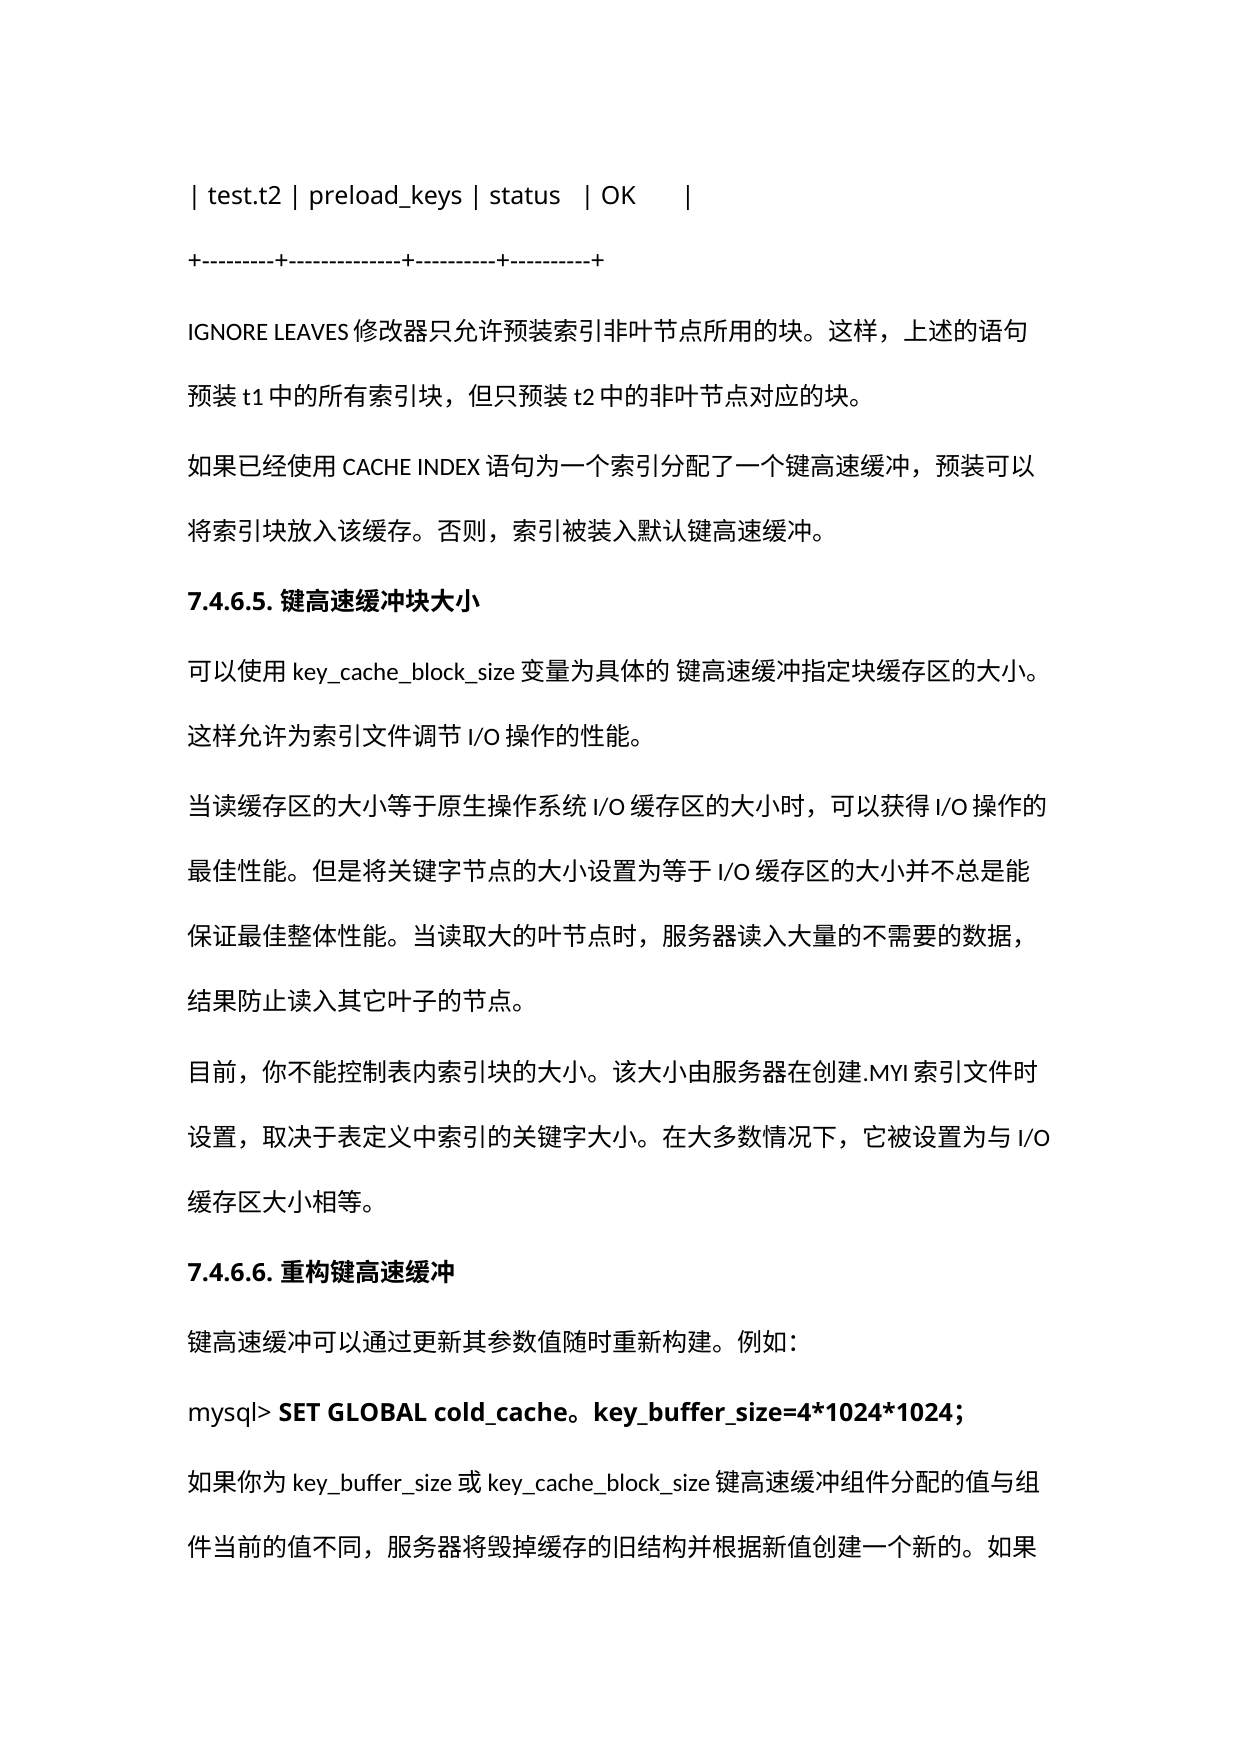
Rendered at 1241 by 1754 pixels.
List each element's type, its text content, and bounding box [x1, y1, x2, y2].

text 如果已经使用CACHE INDEX语句为一个索引分配了一个键高速缓冲，预装可以将索引块放入该缓存。否则，索引被装入默认键高速缓冲。 [187, 432, 1053, 562]
subtitle 7.4.6.5. 键高速缓冲块大小 [187, 567, 1053, 632]
text 可以使用key_cache_block_size变量为具体的 键高速缓冲指定块缓存区的大小。这样允许为索引文件调节I/O操作的性能。 [187, 637, 1053, 767]
text IGNORE LEAVES修改器只允许预装索引非叶节点所用的块。这样，上述的语句预装t1中的所有索引块，但只预装t2中的非叶节点对应的块。 [187, 297, 1053, 427]
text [187, 1448, 1053, 1578]
text 当读缓存区的大小等于原生操作系统I/O缓存区的大小时，可以获得I/O操作的最佳性能。但是将关键字节点的大小设置为等于I/O缓存区的大小并不总是能保证最佳整体性能。当读取大的叶节点时，服务器读入大量的不需要的数据，结果防止读入其它叶子的节点。 [187, 772, 1053, 1032]
subtitle 7.4.6.6. 重构键高速缓冲 [187, 1238, 1053, 1303]
text 目前，你不能控制表内索引块的大小。该大小由服务器在创建.MYI索引文件时设置，取决于表定义中索引的关键字大小。在大多数情况下，它被设置为与I/O缓存区大小相等。 [187, 1038, 1053, 1233]
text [187, 227, 1053, 292]
text | test.t2 | preload_keys | status | OK | [187, 162, 1053, 227]
text 键高速缓冲可以通过更新其参数值随时重新构建。例如： [187, 1308, 1053, 1373]
text mysql> SET GLOBAL cold_cache。key_buffer_size=4*1024*1024； [187, 1378, 1053, 1443]
